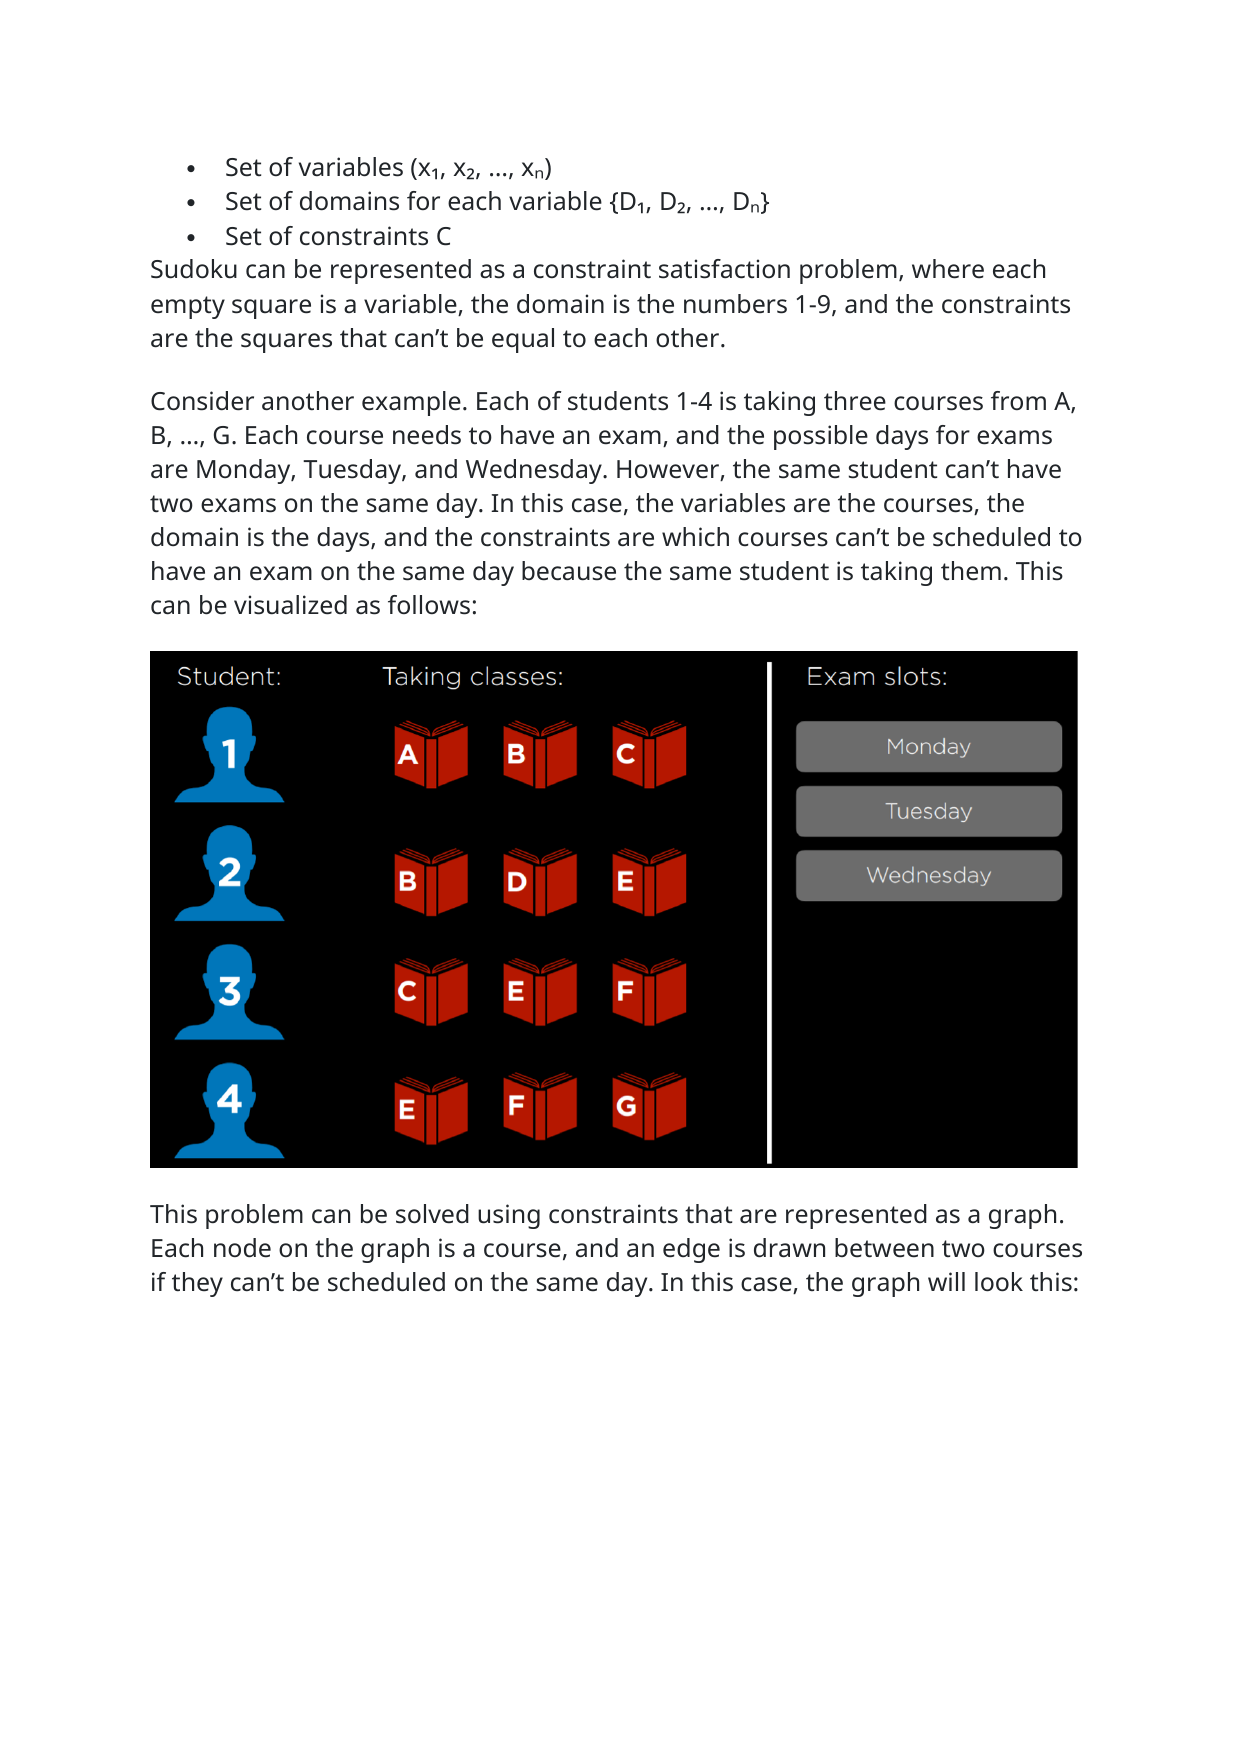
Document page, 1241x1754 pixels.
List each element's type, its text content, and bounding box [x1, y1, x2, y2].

list Set of variables (x₁, x₂, …, xₙ) [187, 150, 1090, 184]
text Consider another example. Each of students 1-4 is taking three courses from A, B, …, G. Each course needs to have an exam, and the possible days for exams are Monday, Tuesday, and Wednesday. However, the same student can’t have two exams on the same day. In this case, the variables are the courses, the domain is the days, and the constraints are which courses can’t be scheduled to have an exam on the same day because the same student is taking them. This can be visualized as follows: [150, 383, 1090, 622]
text This problem can be solved using constraints that are represented as a graph. Each node on the graph is a course, and an edge is drawn between two courses if they can’t be scheduled on the same day. In this case, the graph will look this: [150, 1197, 1090, 1299]
text Sudoku can be represented as a constraint satisfaction problem, where each empty square is a variable, the domain is the numbers 1-9, and the constraints are the squares that can’t be equal to each other. [150, 252, 1090, 354]
picture [150, 651, 1078, 1168]
list Set of constraints C [187, 218, 1090, 252]
list Set of domains for each variable {D₁, D₂, …, Dₙ} [187, 184, 1090, 218]
